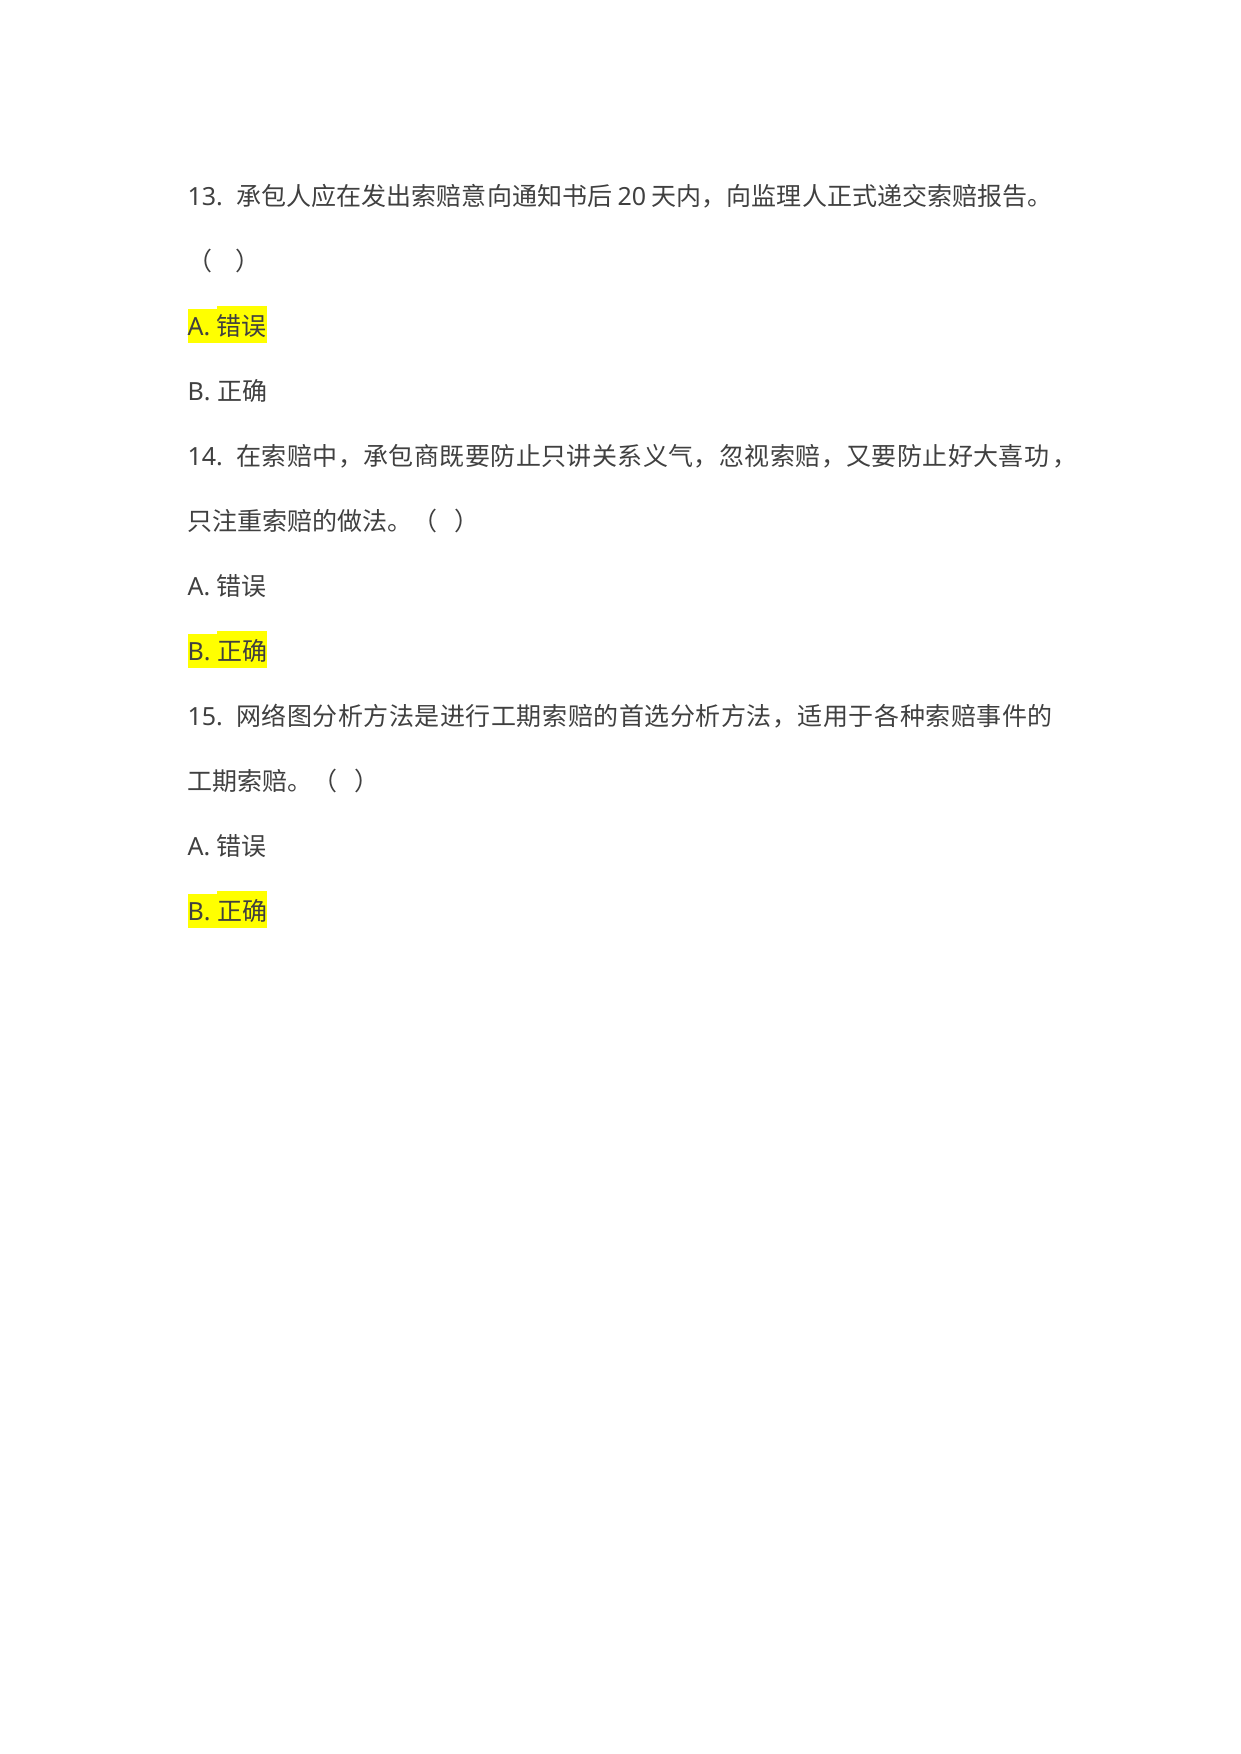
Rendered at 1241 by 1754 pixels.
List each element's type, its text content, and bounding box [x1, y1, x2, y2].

text A. 错误 [187, 552, 1053, 617]
text 15. 网络图分析方法是进行工期索赔的首选分析方法，适用于各种索赔事件的工期索赔。（ ） [187, 682, 1053, 812]
text A. 错误 [187, 292, 1053, 357]
text B. 正确 [187, 617, 1053, 682]
text 13. 承包人应在发出索赔意向通知书后20天内，向监理人正式递交索赔报告。（ ） [187, 162, 1053, 292]
text A. 错误 [187, 812, 1053, 877]
text B. 正确 [187, 357, 1053, 422]
text B. 正确 [187, 877, 1053, 942]
text 14. 在索赔中，承包商既要防止只讲关系义气，忽视索赔，又要防止好大喜功，只注重索赔的做法。（ ） [187, 422, 1053, 552]
